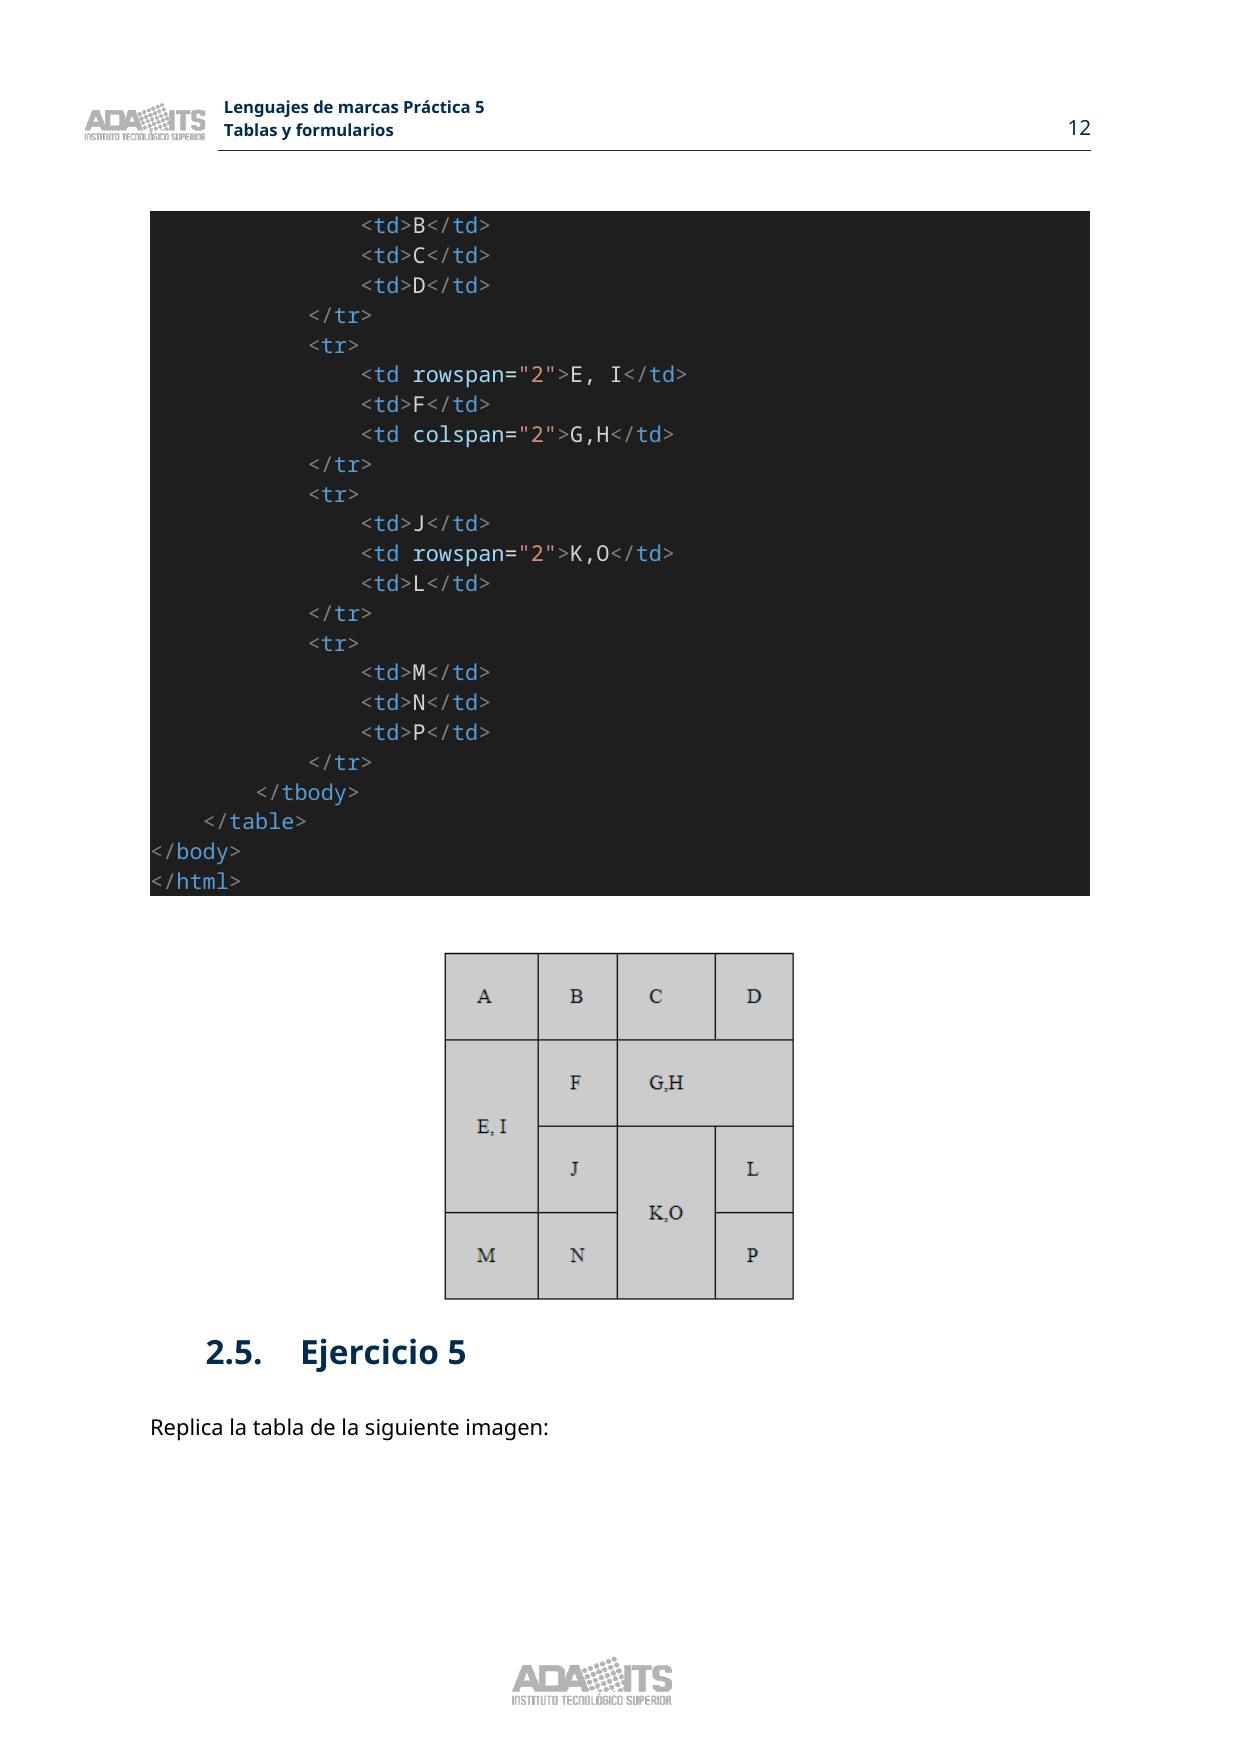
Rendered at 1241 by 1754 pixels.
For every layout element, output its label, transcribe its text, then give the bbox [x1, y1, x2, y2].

picture [473, 1645, 708, 1717]
text <td colspan="2">G,H</td> [150, 419, 1090, 449]
text </tr> [150, 747, 1090, 777]
text <tr> [150, 330, 1090, 359]
text <td>P</td> [150, 717, 1090, 747]
text <tr> [150, 479, 1090, 508]
text <td>L</td> [150, 568, 1090, 598]
text <td rowspan="2">K,O</td> [150, 538, 1090, 568]
text <td rowspan="2">E, I</td> [150, 359, 1090, 389]
text Replica la tabla de la siguiente imagen: [150, 1412, 1090, 1442]
text <td>C</td> [150, 240, 1090, 270]
text </tr> [150, 300, 1090, 330]
text </tr> [150, 449, 1090, 479]
text <td>M</td> [150, 657, 1090, 687]
text </html> [150, 866, 1090, 896]
text </tr> [150, 598, 1090, 628]
text <td>N</td> [150, 687, 1090, 717]
text </body> [150, 836, 1090, 866]
text <td>F</td> [150, 389, 1090, 419]
picture [55, 95, 233, 150]
text <td>D</td> [150, 270, 1090, 300]
text <td>B</td> [150, 211, 1090, 240]
text </table> [150, 806, 1090, 836]
text <td>J</td> [150, 508, 1090, 538]
picture [437, 948, 804, 1306]
text <tr> [150, 628, 1090, 657]
subtitle Ejercicio 5 [262, 1329, 1090, 1374]
text </tbody> [150, 777, 1090, 806]
